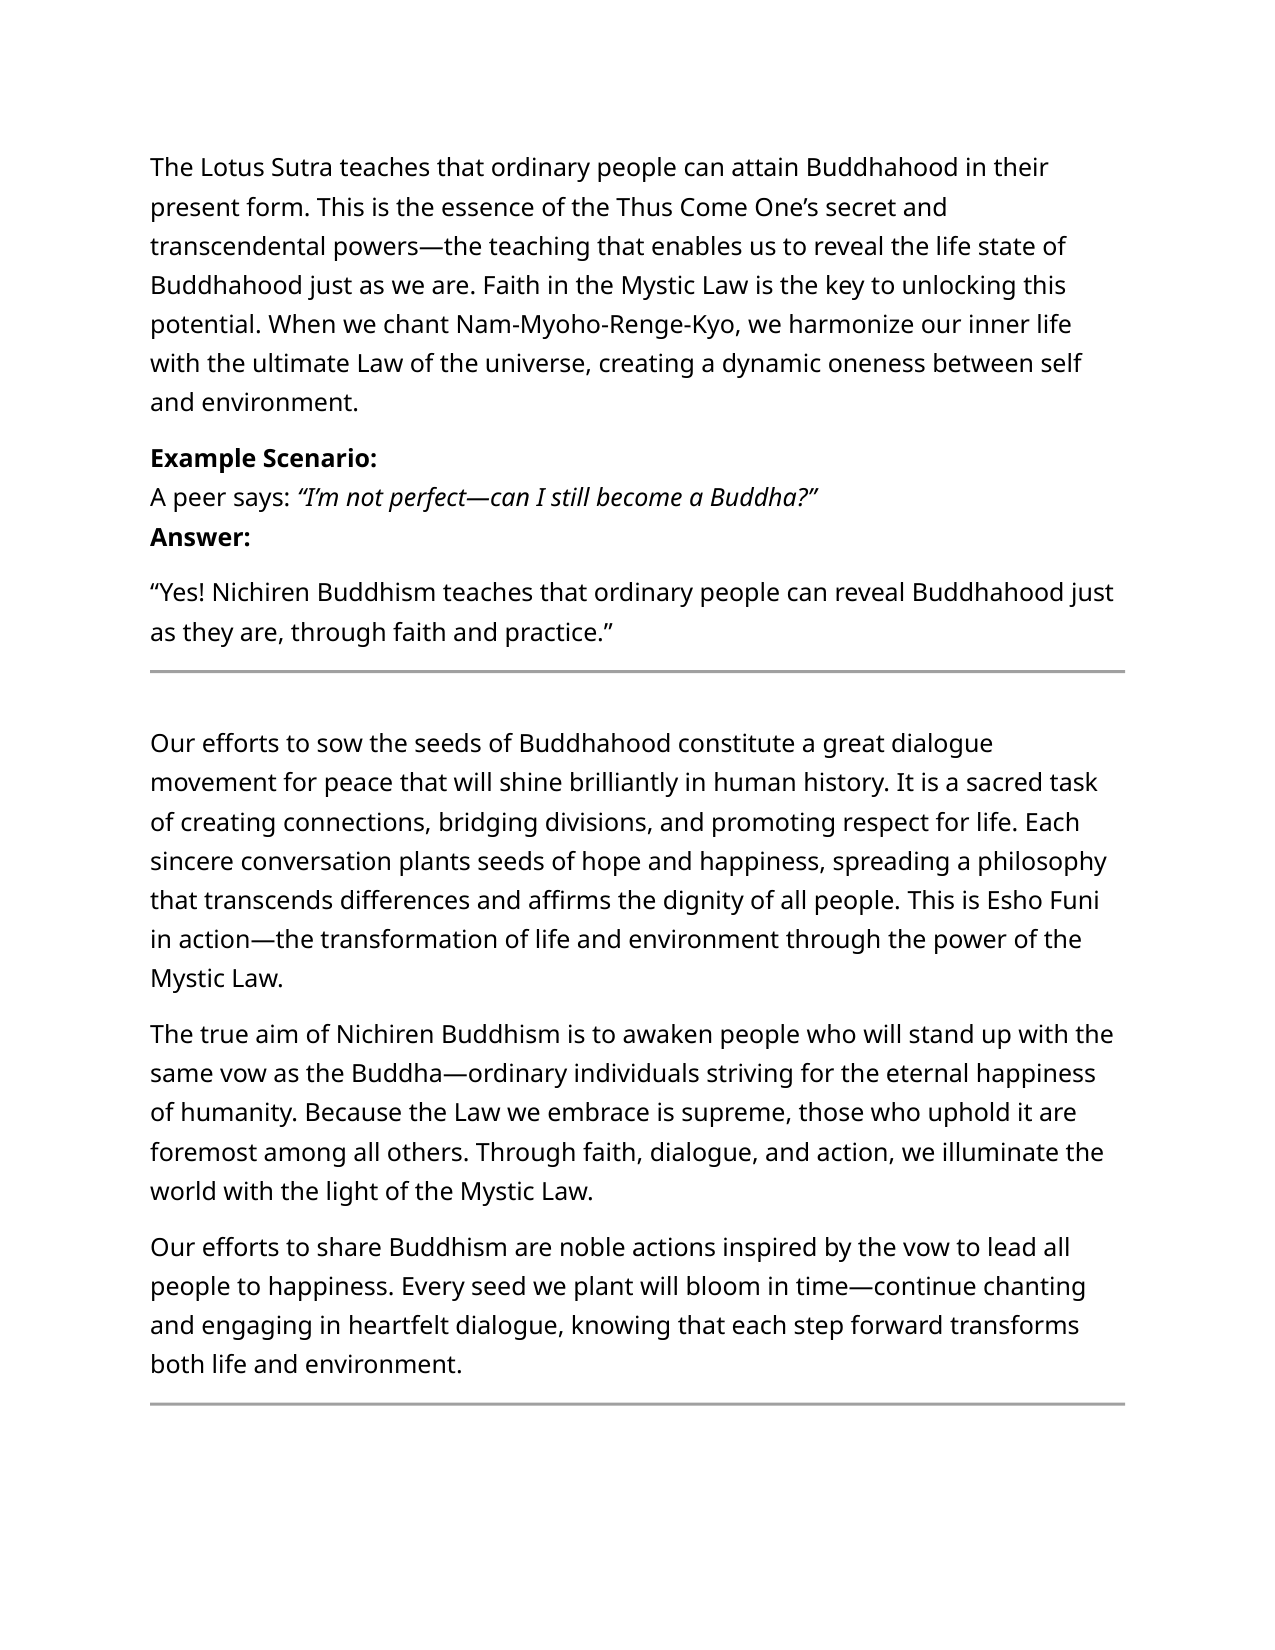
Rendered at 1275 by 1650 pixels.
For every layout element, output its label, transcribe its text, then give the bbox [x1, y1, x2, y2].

text Our efforts to share Buddhism are noble actions inspired by the vow to lead all people to happiness. Every seed we plant will bloom in time—continue chanting and engaging in heartfelt dialogue, knowing that each step forward transforms both life and environment. [150, 1229, 1125, 1381]
text Example Scenario: A peer says: “I’m not perfect—can I still become a Buddha?” Answer: [150, 441, 1125, 553]
text “Yes! Nichiren Buddhism teaches that ordinary people can reveal Buddhahood just as they are, through faith and practice.” [150, 575, 1125, 648]
text The Lotus Sutra teaches that ordinary people can attain Buddhahood in their present form. This is the essence of the Thus Come One’s secret and transcendental powers—the teaching that enables us to reveal the life state of Buddhahood just as we are. Faith in the Mystic Law is the key to unlocking this potential. When we chant Nam-Myoho-Renge-Kyo, we harmonize our inner life with the ultimate Law of the universe, creating a dynamic oneness between self and environment. [150, 150, 1125, 419]
text The true aim of Nichiren Buddhism is to awaken people who will stand up with the same vow as the Buddha—ordinary individuals striving for the eternal happiness of humanity. Because the Law we embrace is supreme, those who uphold it are foremost among all others. Through faith, dialogue, and action, we illuminate the world with the light of the Mystic Law. [150, 1017, 1125, 1207]
text Our efforts to sow the seeds of Buddhahood constitute a great dialogue movement for peace that will shine brilliantly in human history. It is a sacred task of creating connections, bridging divisions, and promoting respect for life. Each sincere conversation plants seeds of hope and happiness, spreading a philosophy that transcends differences and affirms the dignity of all people. This is Esho Funi in action—the transformation of life and environment through the power of the Mystic Law. [150, 726, 1125, 995]
